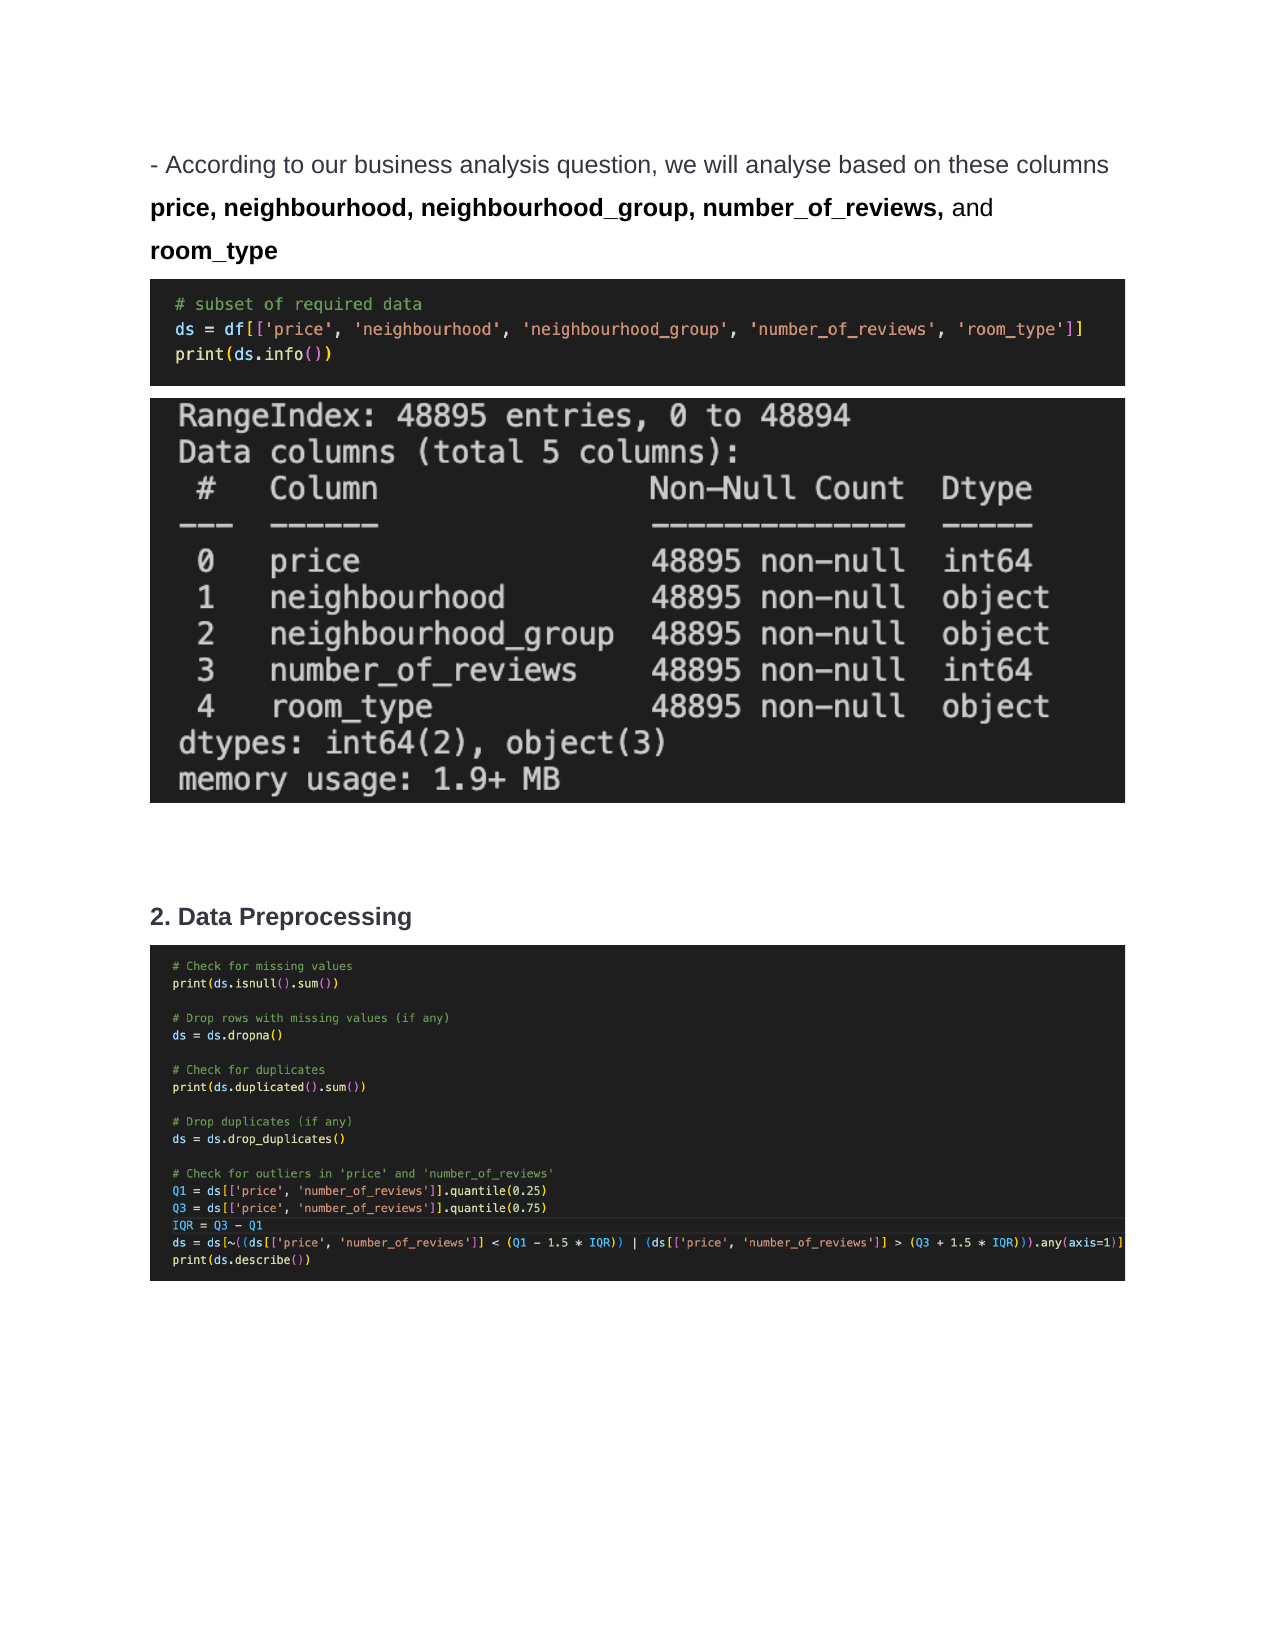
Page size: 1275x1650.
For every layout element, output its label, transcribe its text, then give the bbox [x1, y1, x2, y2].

text - According to our business analysis question, we will analyse based on these columns price, neighbourhood, neighbourhood_group, number_of_reviews, and room_type [150, 150, 1125, 265]
picture [150, 398, 1125, 803]
picture [150, 279, 1125, 386]
picture [150, 945, 1125, 1281]
text 2. Data Preprocessing [150, 902, 1125, 931]
